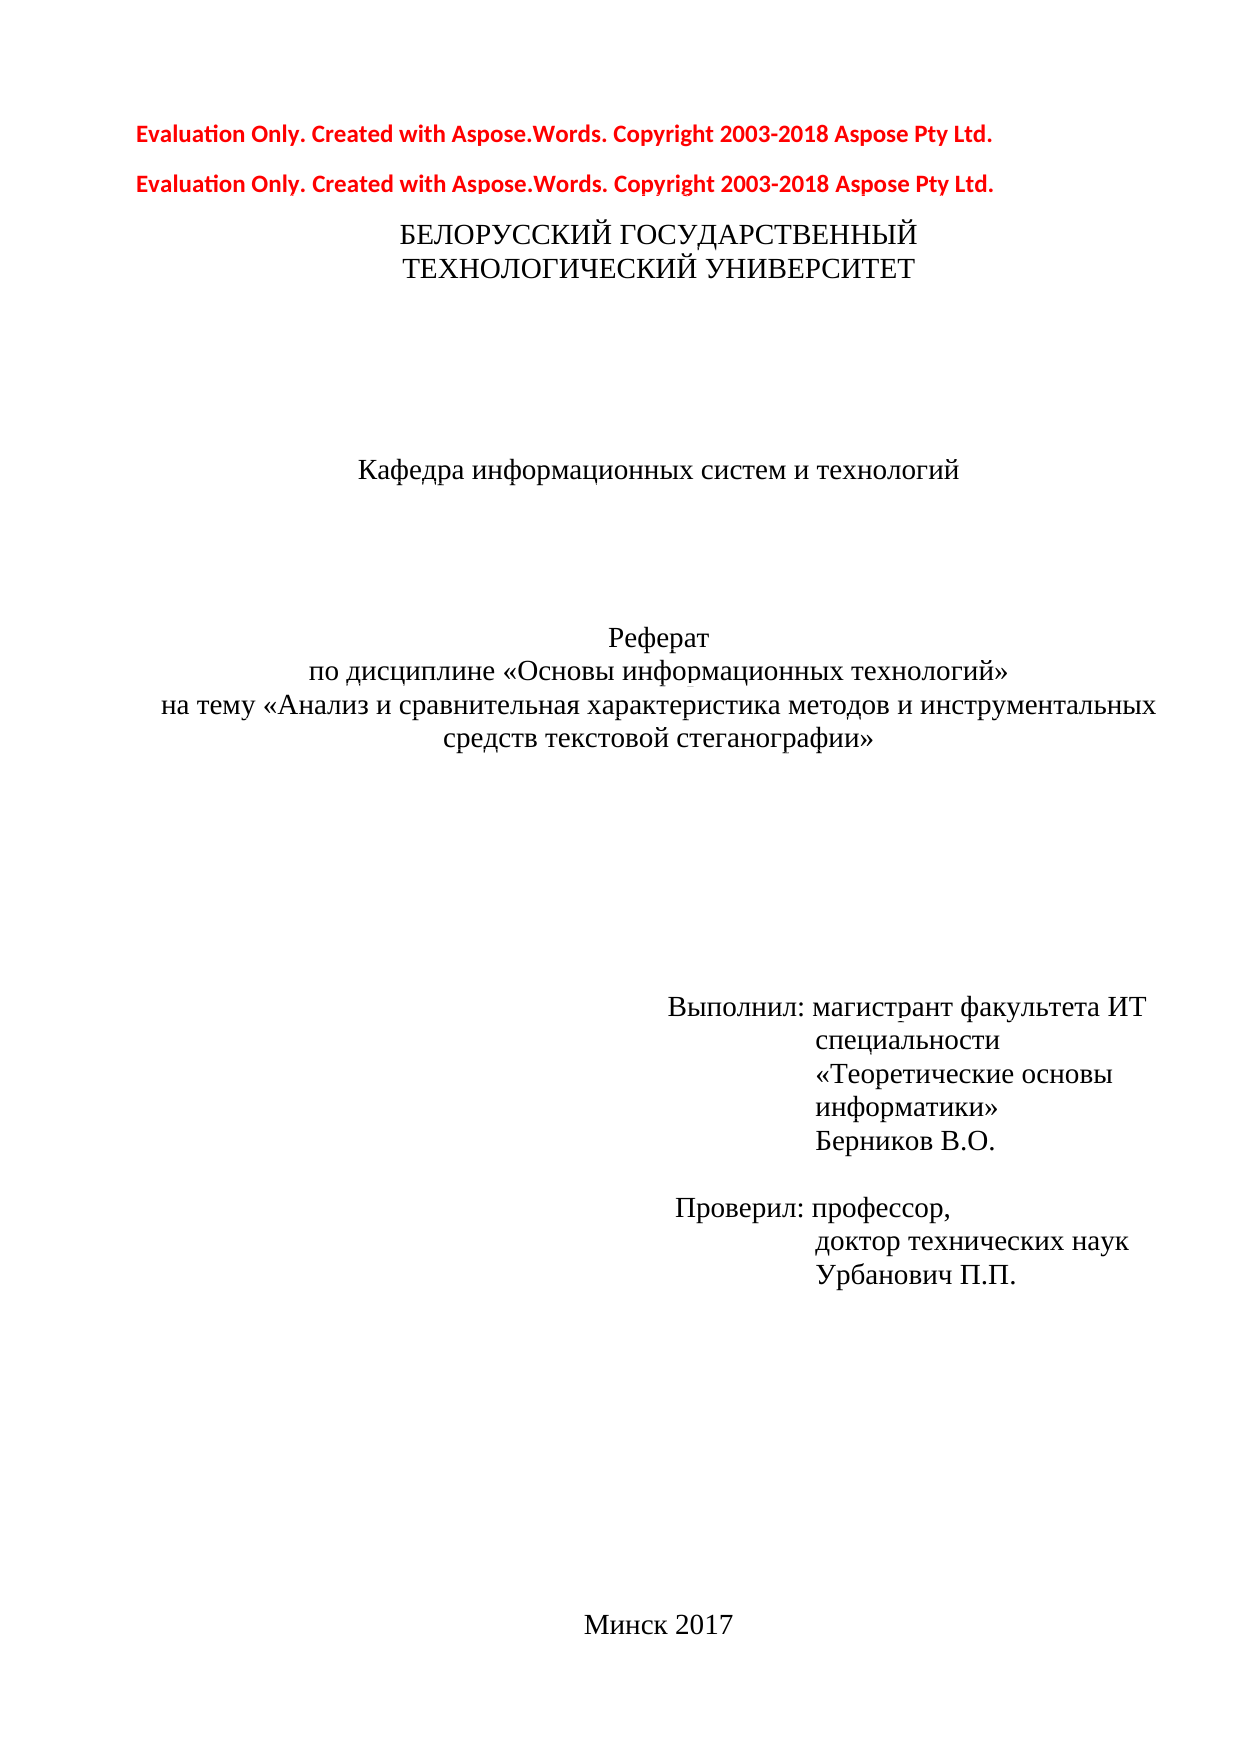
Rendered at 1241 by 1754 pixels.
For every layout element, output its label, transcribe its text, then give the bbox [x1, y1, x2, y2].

text Кафедра информационных систем и технологий [136, 452, 1181, 486]
text Берников В.О. [815, 1123, 1181, 1156]
text БЕЛОРУССКИЙ ГОСУДАРСТВЕННЫЙ [136, 217, 1181, 251]
text Evaluation Only. Created with Aspose.Words. Copyright 2003-2018 Aspose Pty Ltd. [136, 118, 1181, 149]
text специальности «Теоретические основы информатики» [815, 1022, 1181, 1123]
text ТЕХНОЛОГИЧЕСКИЙ УНИВЕРСИТЕТ [136, 251, 1181, 284]
text Реферат [136, 620, 1181, 653]
text на тему «Анализ и сравнительная характеристика методов и инструментальных средств текстовой стеганографии» [136, 687, 1181, 754]
text Evaluation Only. Created with Aspose.Words. Copyright 2003-2018 Aspose Pty Ltd. [136, 168, 1181, 198]
text Минск 2017 [136, 1607, 1181, 1641]
text по дисциплине «Основы информационных технологий» [136, 653, 1181, 687]
text Урбанович П.П. [815, 1257, 1181, 1291]
text Проверил: профессор, [667, 1190, 1181, 1223]
text Выполнил: магистрант факультета ИТ [667, 989, 1181, 1022]
text доктор технических наук [815, 1223, 1181, 1257]
